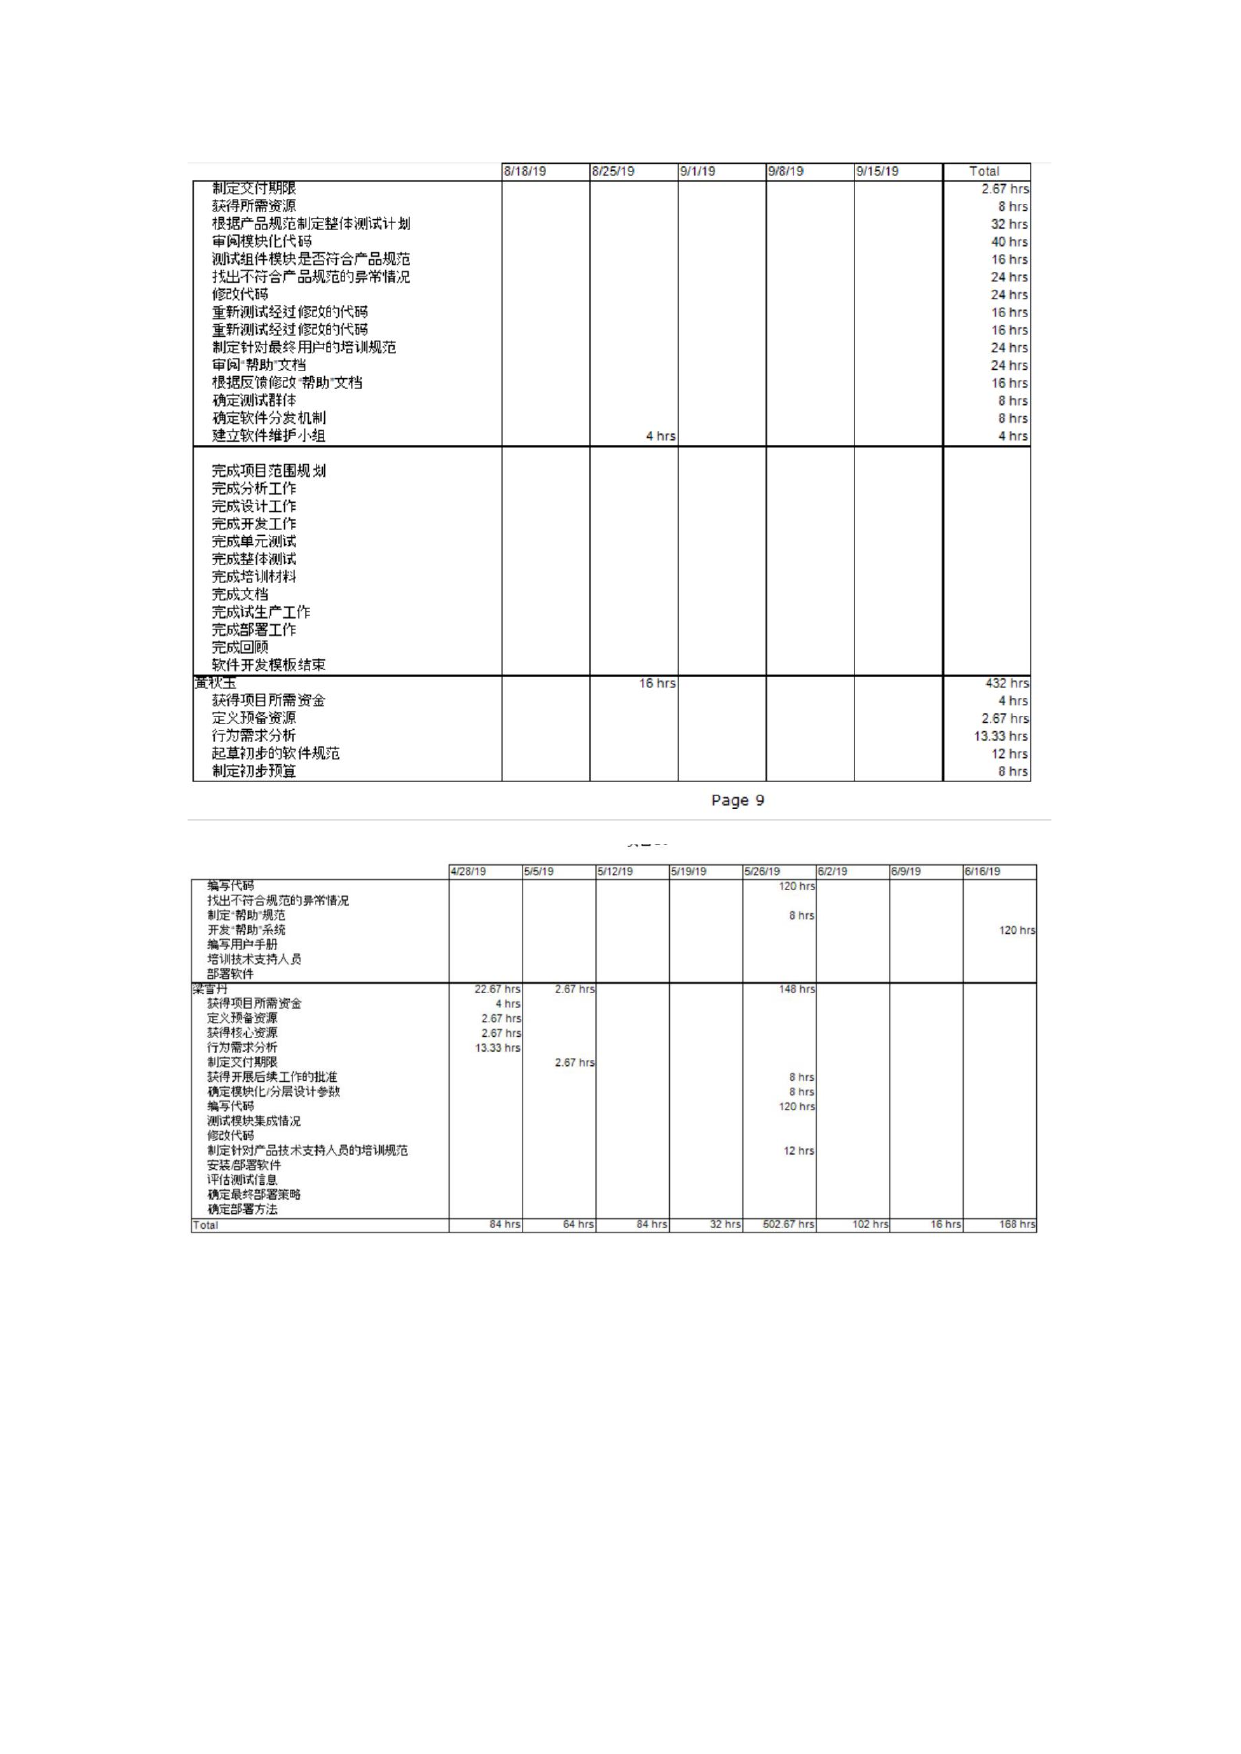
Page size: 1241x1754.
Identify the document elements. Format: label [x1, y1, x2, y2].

picture [187, 844, 1053, 1258]
picture [187, 162, 1052, 821]
